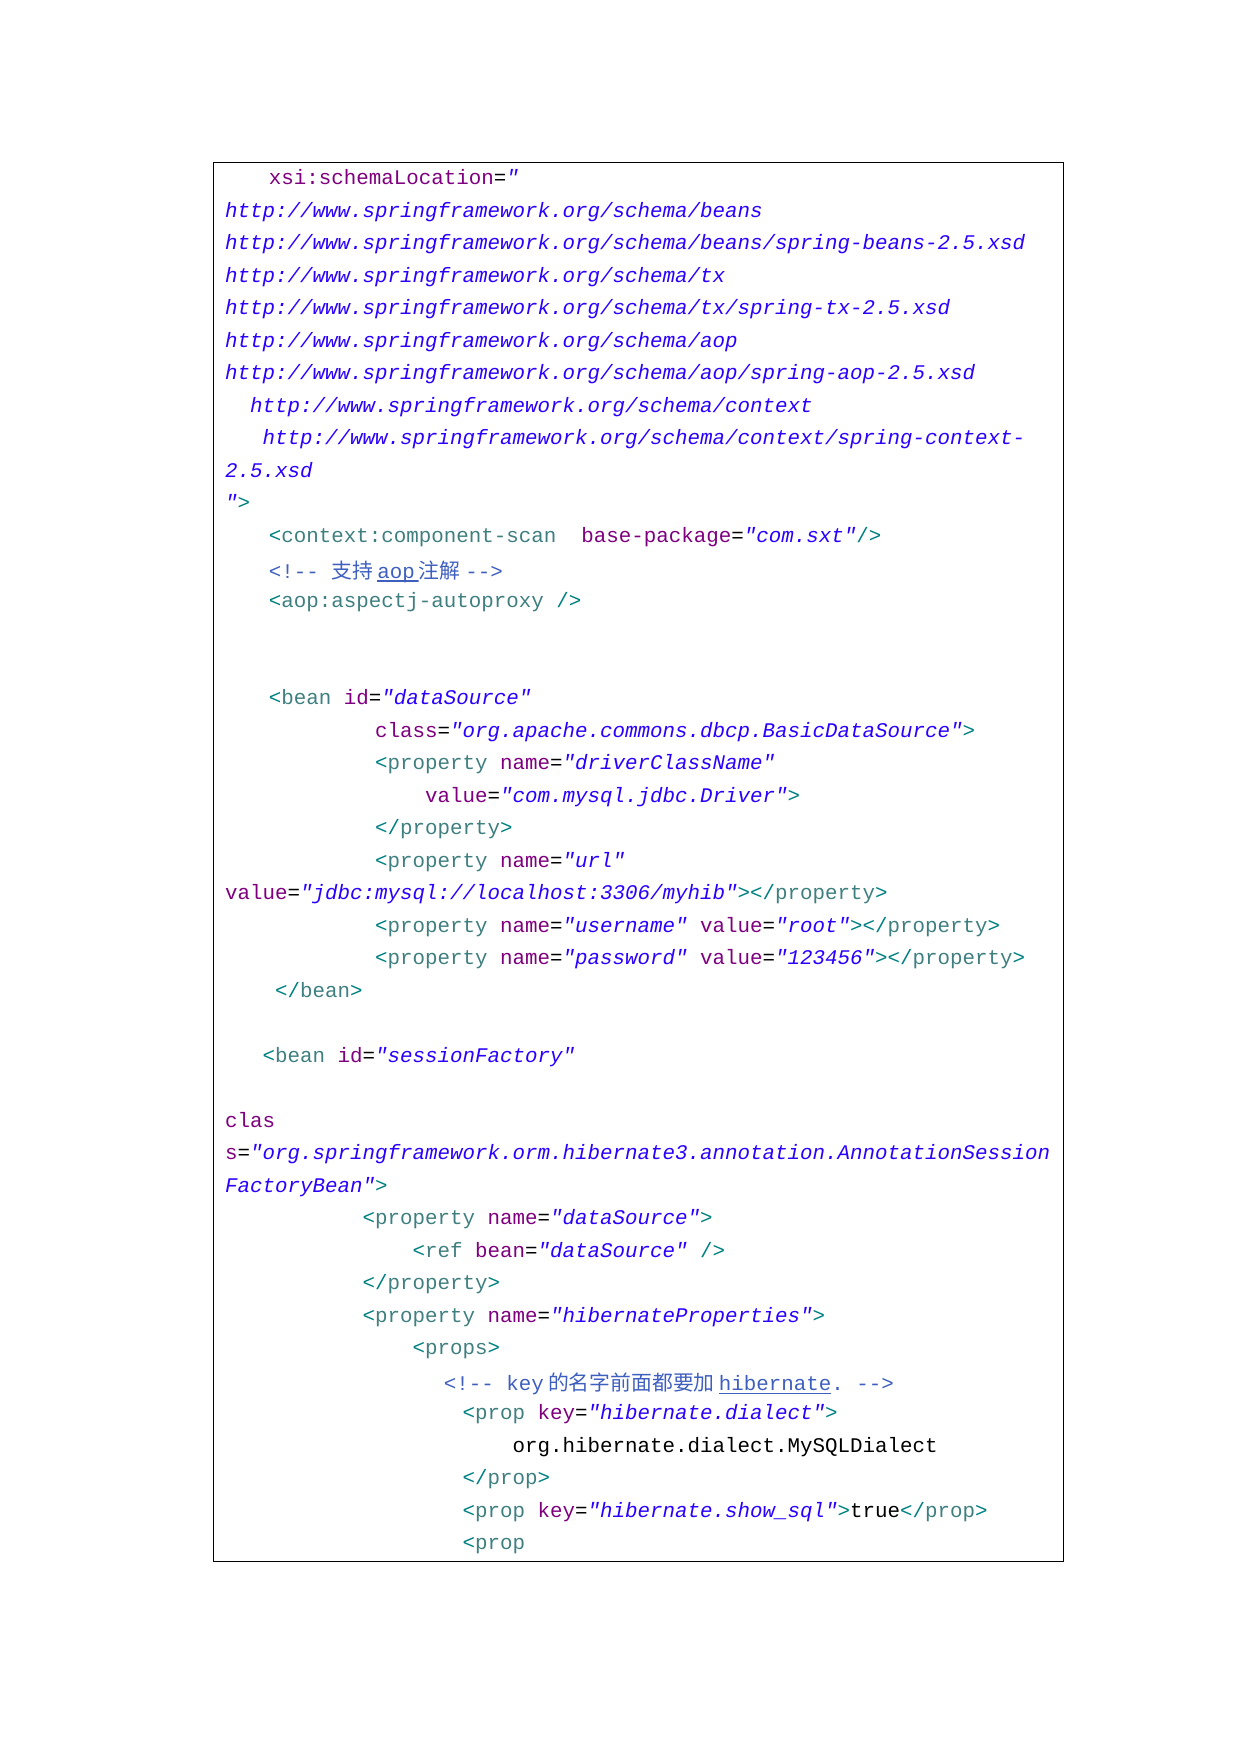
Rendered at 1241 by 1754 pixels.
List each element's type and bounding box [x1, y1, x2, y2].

table_header [214, 163, 1063, 1561]
